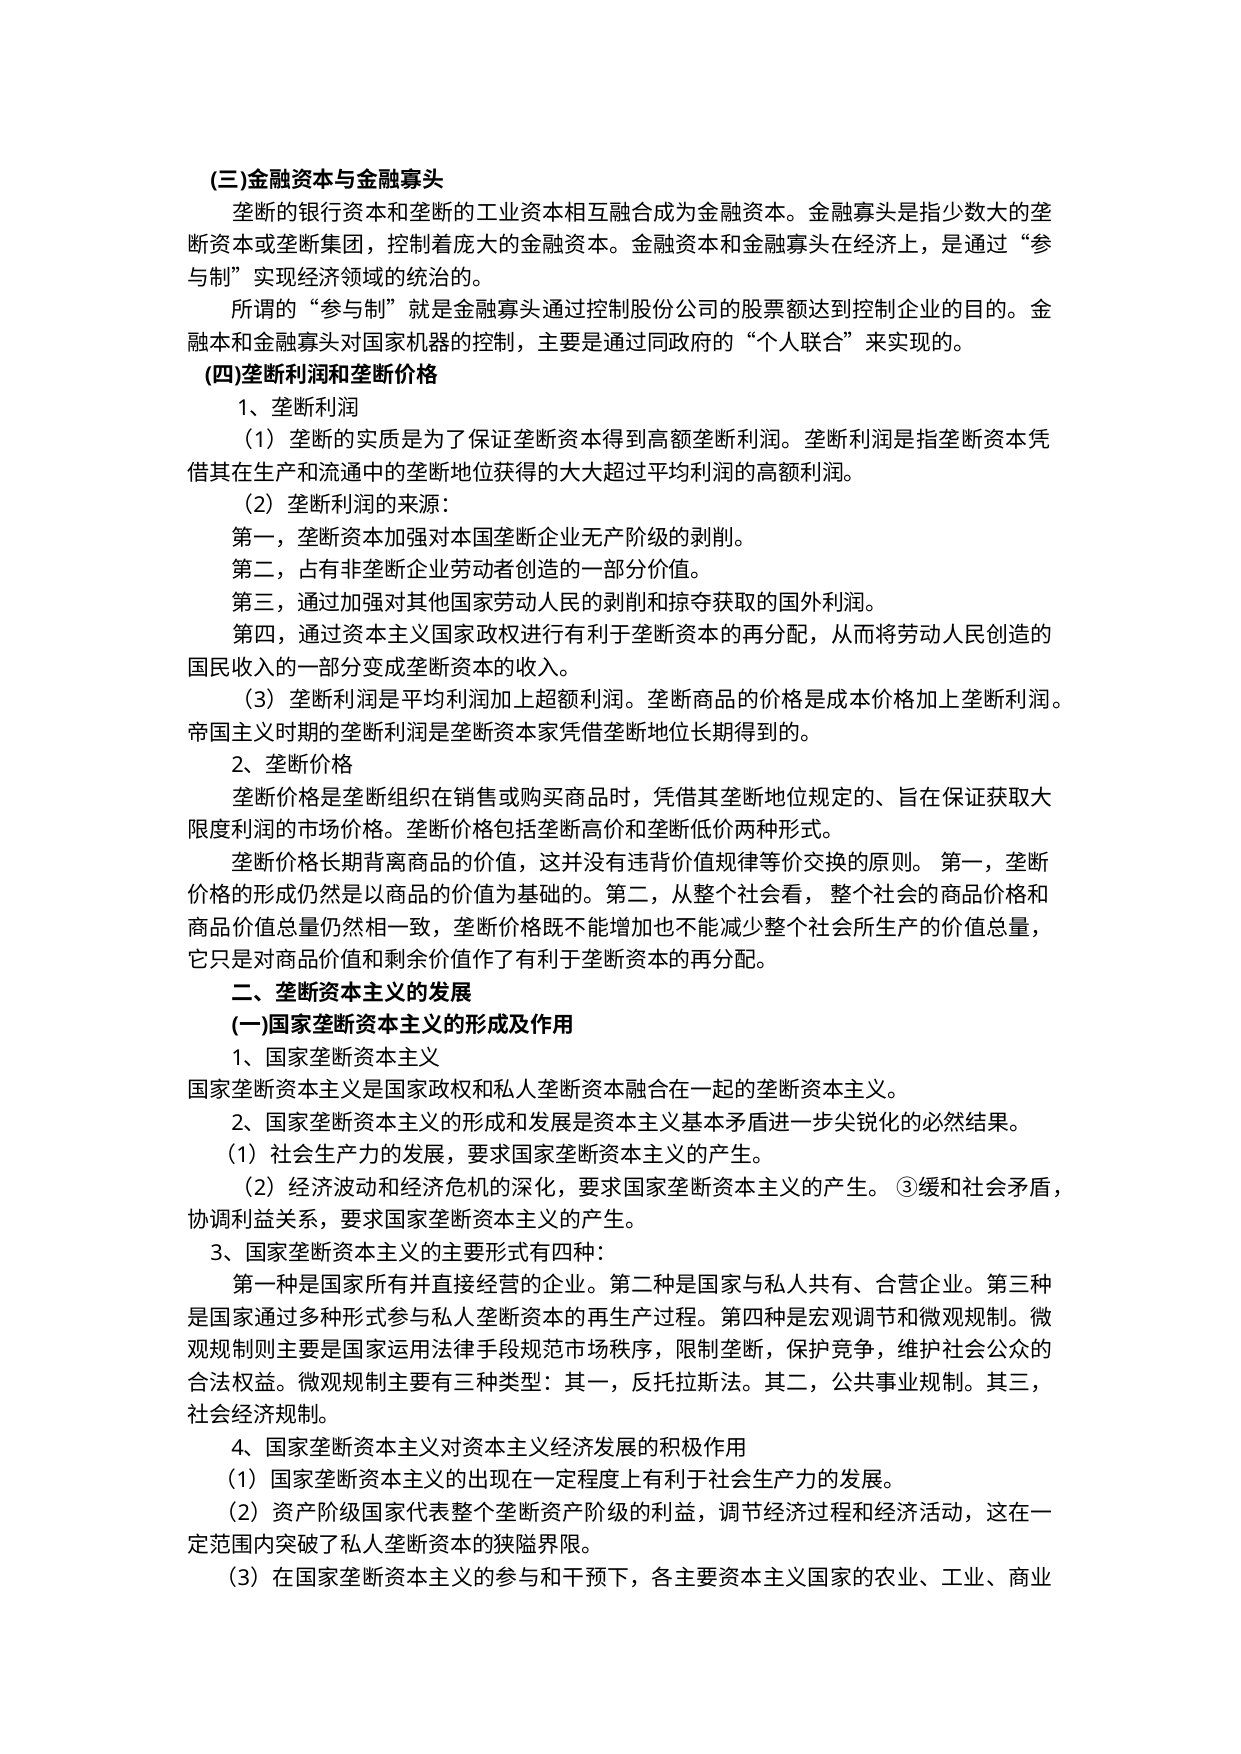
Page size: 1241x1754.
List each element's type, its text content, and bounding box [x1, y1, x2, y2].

text 1、垄断利润 [187, 389, 1053, 422]
text （3）垄断利润是平均利润加上超额利润。垄断商品的价格是成本价格加上垄断利润。帝国主义时期的垄断利润是垄断资本家凭借垄断地位长期得到的。 [187, 682, 1053, 747]
text 二、垄断资本主义的发展 [187, 974, 1053, 1007]
text （2）经济波动和经济危机的深化，要求国家垄断资本主义的产生。 ③缓和社会矛盾，协调利益关系，要求国家垄断资本主义的产生。 [187, 1169, 1053, 1234]
text （1）国家垄断资本主义的出现在一定程度上有利于社会生产力的发展。 [187, 1462, 1053, 1494]
text （1）垄断的实质是为了保证垄断资本得到高额垄断利润。垄断利润是指垄断资本凭借其在生产和流通中的垄断地位获得的大大超过平均利润的高额利润。 [187, 422, 1053, 487]
text 4、国家垄断资本主义对资本主义经济发展的积极作用 [187, 1429, 1053, 1462]
text 2、垄断价格 [187, 747, 1053, 779]
text 第一种是国家所有并直接经营的企业。第二种是国家与私人共有、合营企业。第三种是国家通过多种形式参与私人垄断资本的再生产过程。第四种是宏观调节和微观规制。微观规制则主要是国家运用法律手段规范市场秩序，限制垄断，保护竞争，维护社会公众的合法权益。微观规制主要有三种类型：其一，反托拉斯法。其二，公共事业规制。其三，社会经济规制。 [187, 1267, 1053, 1429]
text （2）资产阶级国家代表整个垄断资产阶级的利益，调节经济过程和经济活动，这在一定范围内突破了私人垄断资本的狭隘界限。 [187, 1494, 1053, 1559]
text 国家垄断资本主义是国家政权和私人垄断资本融合在一起的垄断资本主义。 [187, 1072, 1053, 1104]
text 3、国家垄断资本主义的主要形式有四种： [187, 1234, 1053, 1267]
text 第一，垄断资本加强对本国垄断企业无产阶级的剥削。 [187, 519, 1053, 552]
text 垄断价格长期背离商品的价值，这并没有违背价值规律等价交换的原则。 第一，垄断价格的形成仍然是以商品的价值为基础的。第二，从整个社会看， 整个社会的商品价格和商品价值总量仍然相一致，垄断价格既不能增加也不能减少整个社会所生产的价值总量，它只是对商品价值和剩余价值作了有利于垄断资本的再分配。 [187, 844, 1053, 974]
text (一)国家垄断资本主义的形成及作用 [187, 1007, 1053, 1039]
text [187, 1559, 1053, 1592]
text 垄断价格是垄断组织在销售或购买商品时，凭借其垄断地位规定的、旨在保证获取大限度利润的市场价格。垄断价格包括垄断高价和垄断低价两种形式。 [187, 779, 1053, 844]
text 第二，占有非垄断企业劳动者创造的一部分价值。 [187, 552, 1053, 584]
text 2、国家垄断资本主义的形成和发展是资本主义基本矛盾进一步尖锐化的必然结果。 [187, 1104, 1053, 1137]
text (四)垄断利润和垄断价格 [187, 357, 1053, 389]
text 1、国家垄断资本主义 [187, 1039, 1053, 1072]
text 垄断的银行资本和垄断的工业资本相互融合成为金融资本。金融寡头是指少数大的垄断资本或垄断集团，控制着庞大的金融资本。金融资本和金融寡头在经济上，是通过“参与制”实现经济领域的统治的。 [187, 194, 1053, 292]
text （2）垄断利润的来源： [187, 487, 1053, 519]
text (三)金融资本与金融寡头 [187, 162, 1053, 194]
text （1）社会生产力的发展，要求国家垄断资本主义的产生。 [187, 1137, 1053, 1169]
text 第四，通过资本主义国家政权进行有利于垄断资本的再分配，从而将劳动人民创造的国民收入的一部分变成垄断资本的收入。 [187, 617, 1053, 682]
text 第三，通过加强对其他国家劳动人民的剥削和掠夺获取的国外利润。 [187, 584, 1053, 617]
text 所谓的“参与制”就是金融寡头通过控制股份公司的股票额达到控制企业的目的。金融本和金融寡头对国家机器的控制，主要是通过同政府的“个人联合”来实现的。 [187, 292, 1053, 357]
